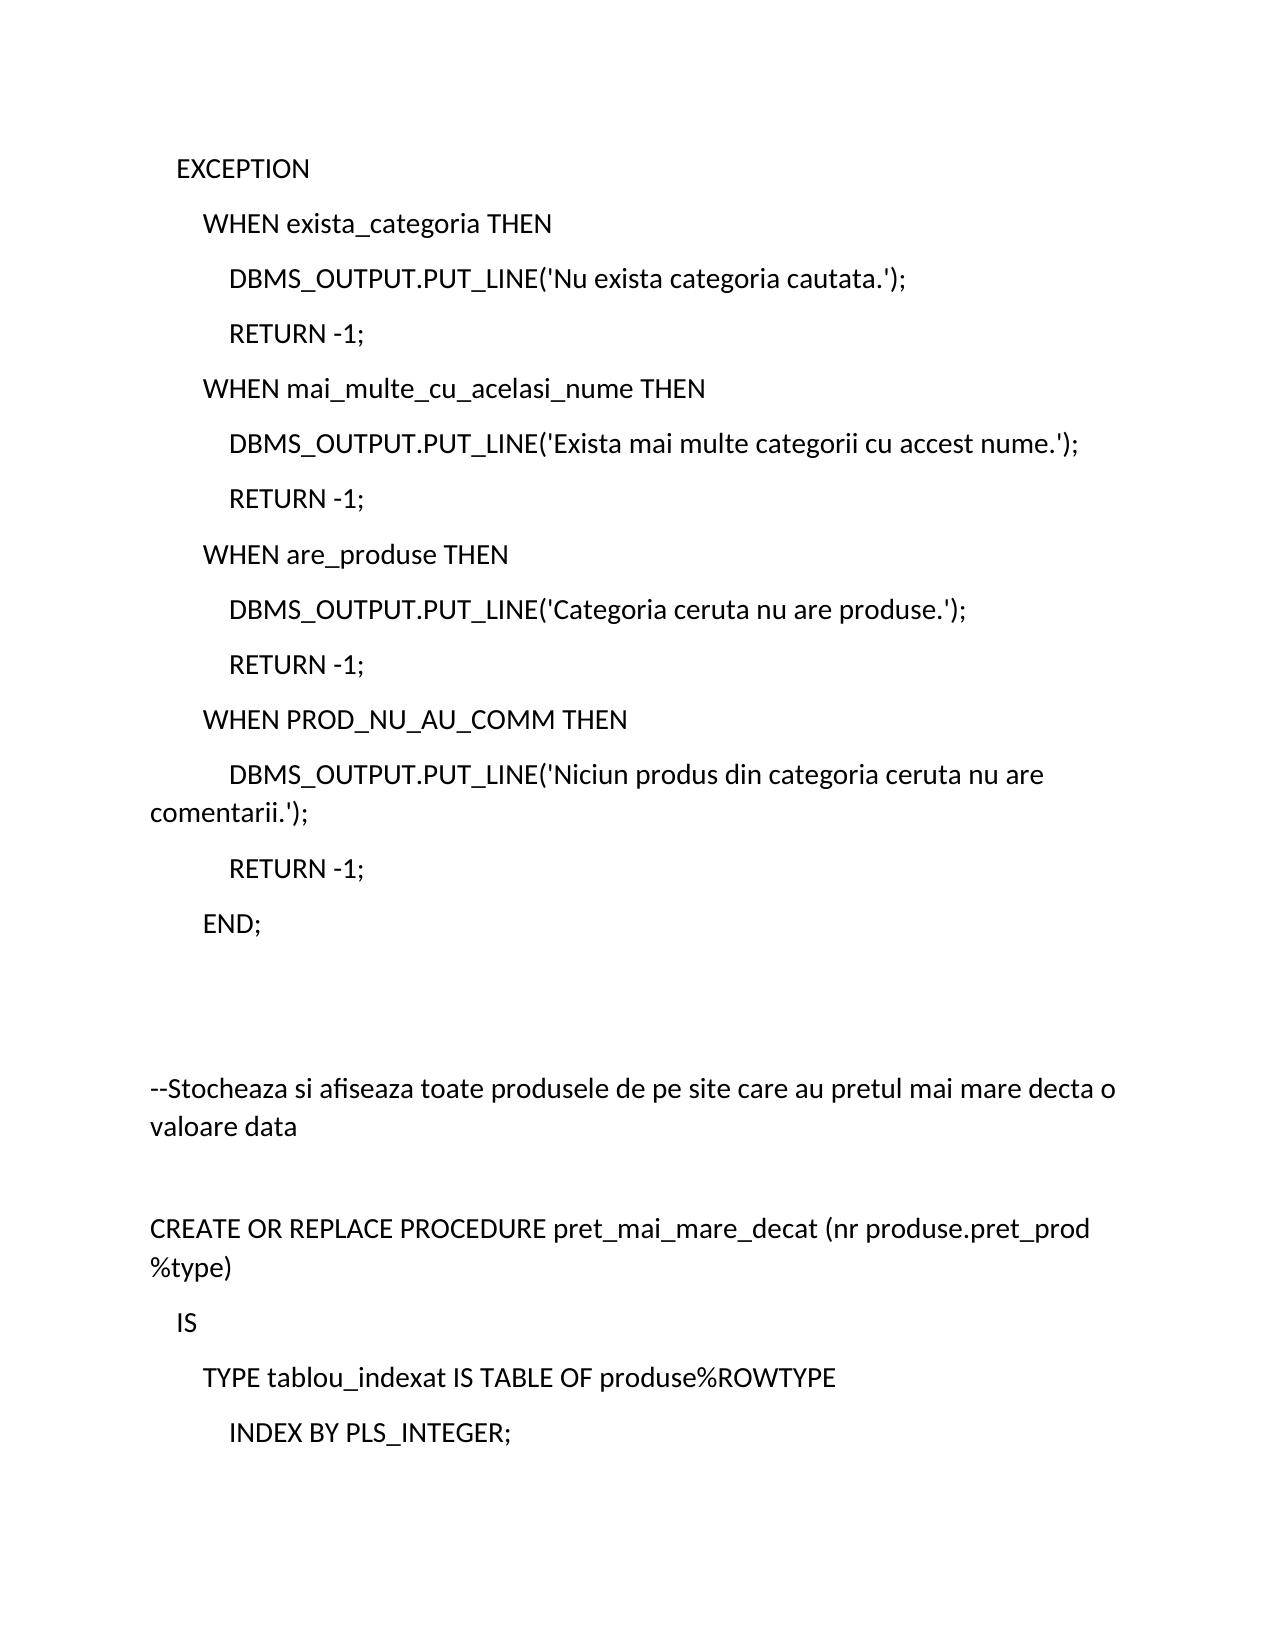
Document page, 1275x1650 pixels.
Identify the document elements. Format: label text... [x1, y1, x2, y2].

text DBMS_OUTPUT.PUT_LINE('Exista mai multe categorii cu accest nume.'); [150, 426, 1125, 461]
text DBMS_OUTPUT.PUT_LINE('Categoria ceruta nu are produse.'); [150, 591, 1125, 626]
text RETURN -1; [150, 850, 1125, 885]
text RETURN -1; [150, 481, 1125, 516]
text RETURN -1; [150, 646, 1125, 682]
text INDEX BY PLS_INTEGER; [150, 1414, 1125, 1450]
text RETURN -1; [150, 315, 1125, 351]
text WHEN are_produse THEN [150, 536, 1125, 571]
text WHEN mai_multe_cu_acelasi_nume THEN [150, 370, 1125, 406]
text DBMS_OUTPUT.PUT_LINE('Nu exista categoria cautata.'); [150, 260, 1125, 296]
text DBMS_OUTPUT.PUT_LINE('Niciun produs din categoria ceruta nu are comentarii.'); [150, 756, 1125, 830]
text EXCEPTION [150, 150, 1125, 186]
text WHEN PROD_NU_AU_COMM THEN [150, 701, 1125, 737]
text WHEN exista_categoria THEN [150, 205, 1125, 241]
text END; [150, 905, 1125, 940]
text --Stocheaza si afiseaza toate produsele de pe site care au pretul mai mare decta o valoare data [150, 1070, 1125, 1144]
text IS [150, 1304, 1125, 1340]
text TYPE tablou_indexat IS TABLE OF produse%ROWTYPE [150, 1359, 1125, 1395]
text CREATE OR REPLACE PROCEDURE pret_mai_mare_decat (nr produse.pret_prod%type) [150, 1211, 1125, 1284]
